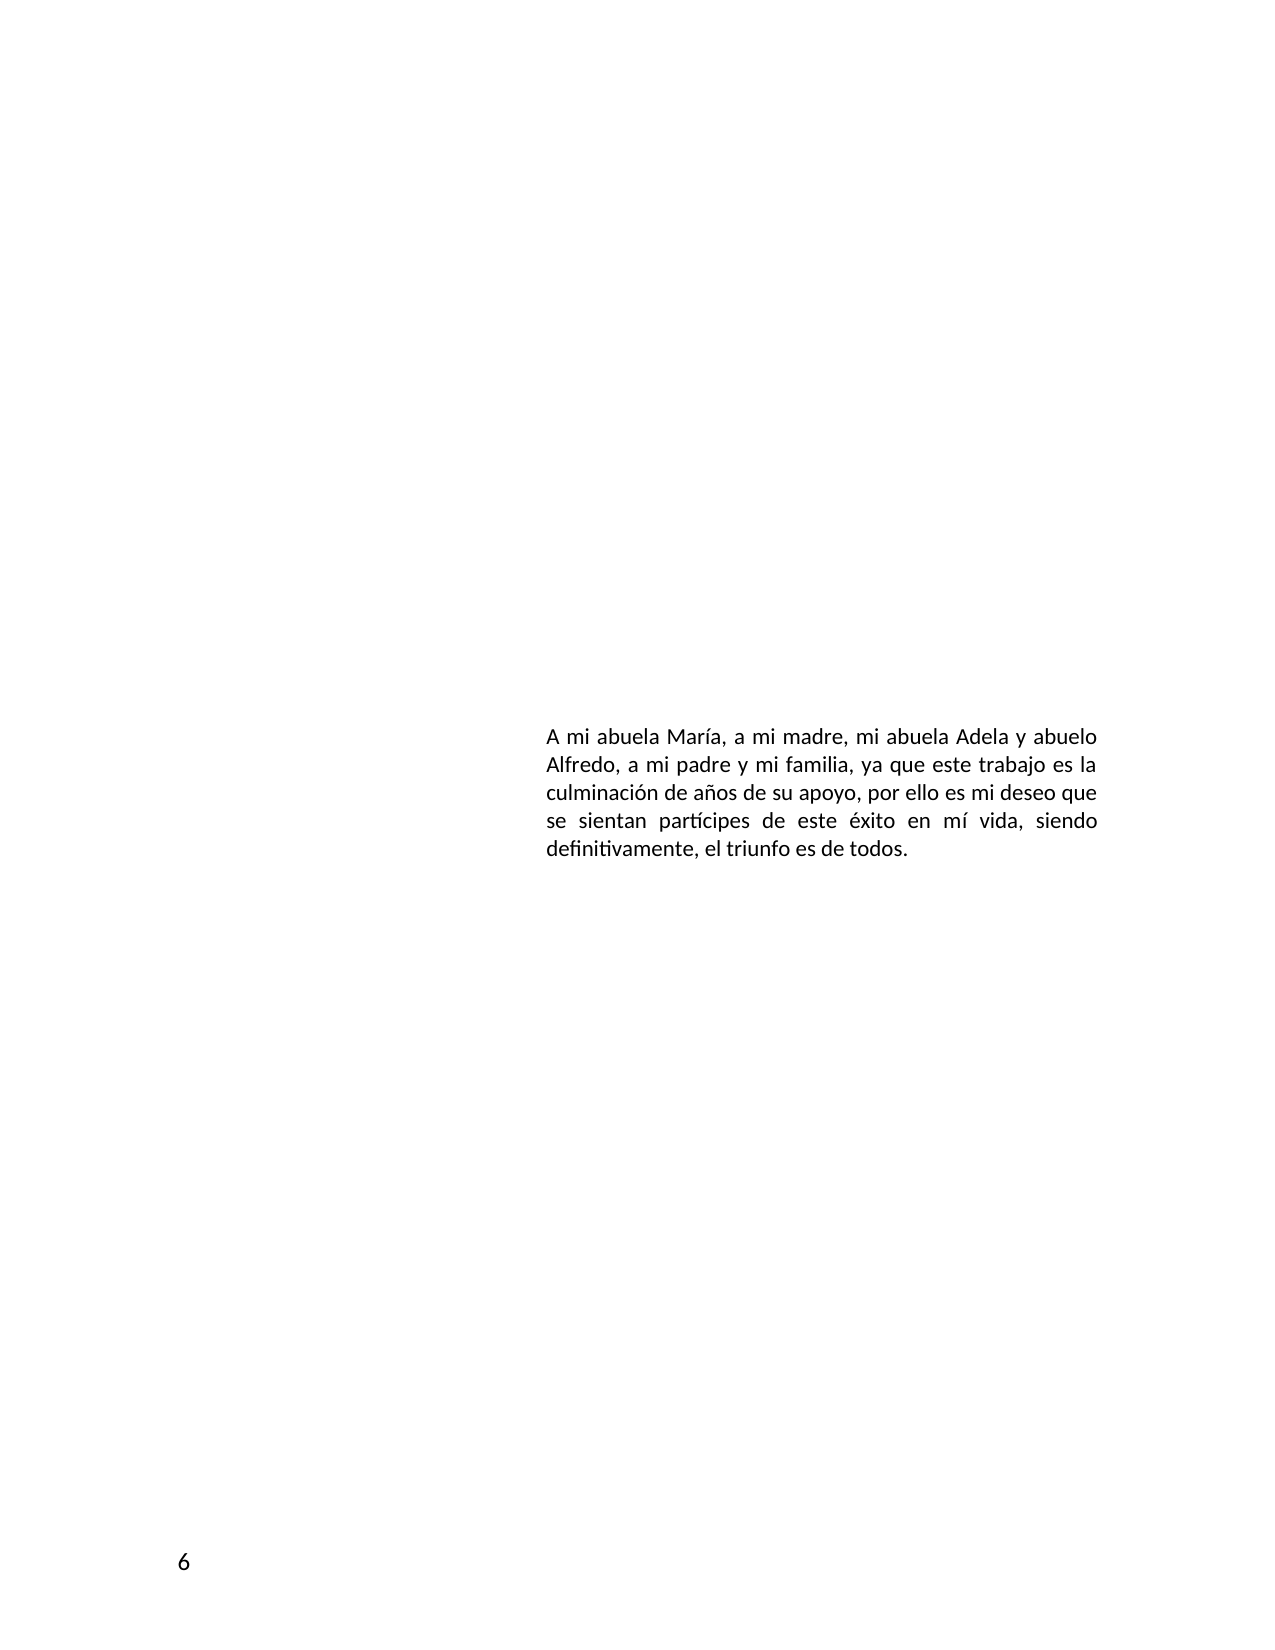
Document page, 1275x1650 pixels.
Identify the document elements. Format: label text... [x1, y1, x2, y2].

text A mi abuela María, a mi madre, mi abuela Adela y abuelo Alfredo, a mi padre y mi familia, ya que este trabajo es la culminación de años de su apoyo, por ello es mi deseo que se sientan partícipes de este éxito en mí vida, siendo definitivamente, el triunfo es de todos. [546, 722, 1098, 862]
